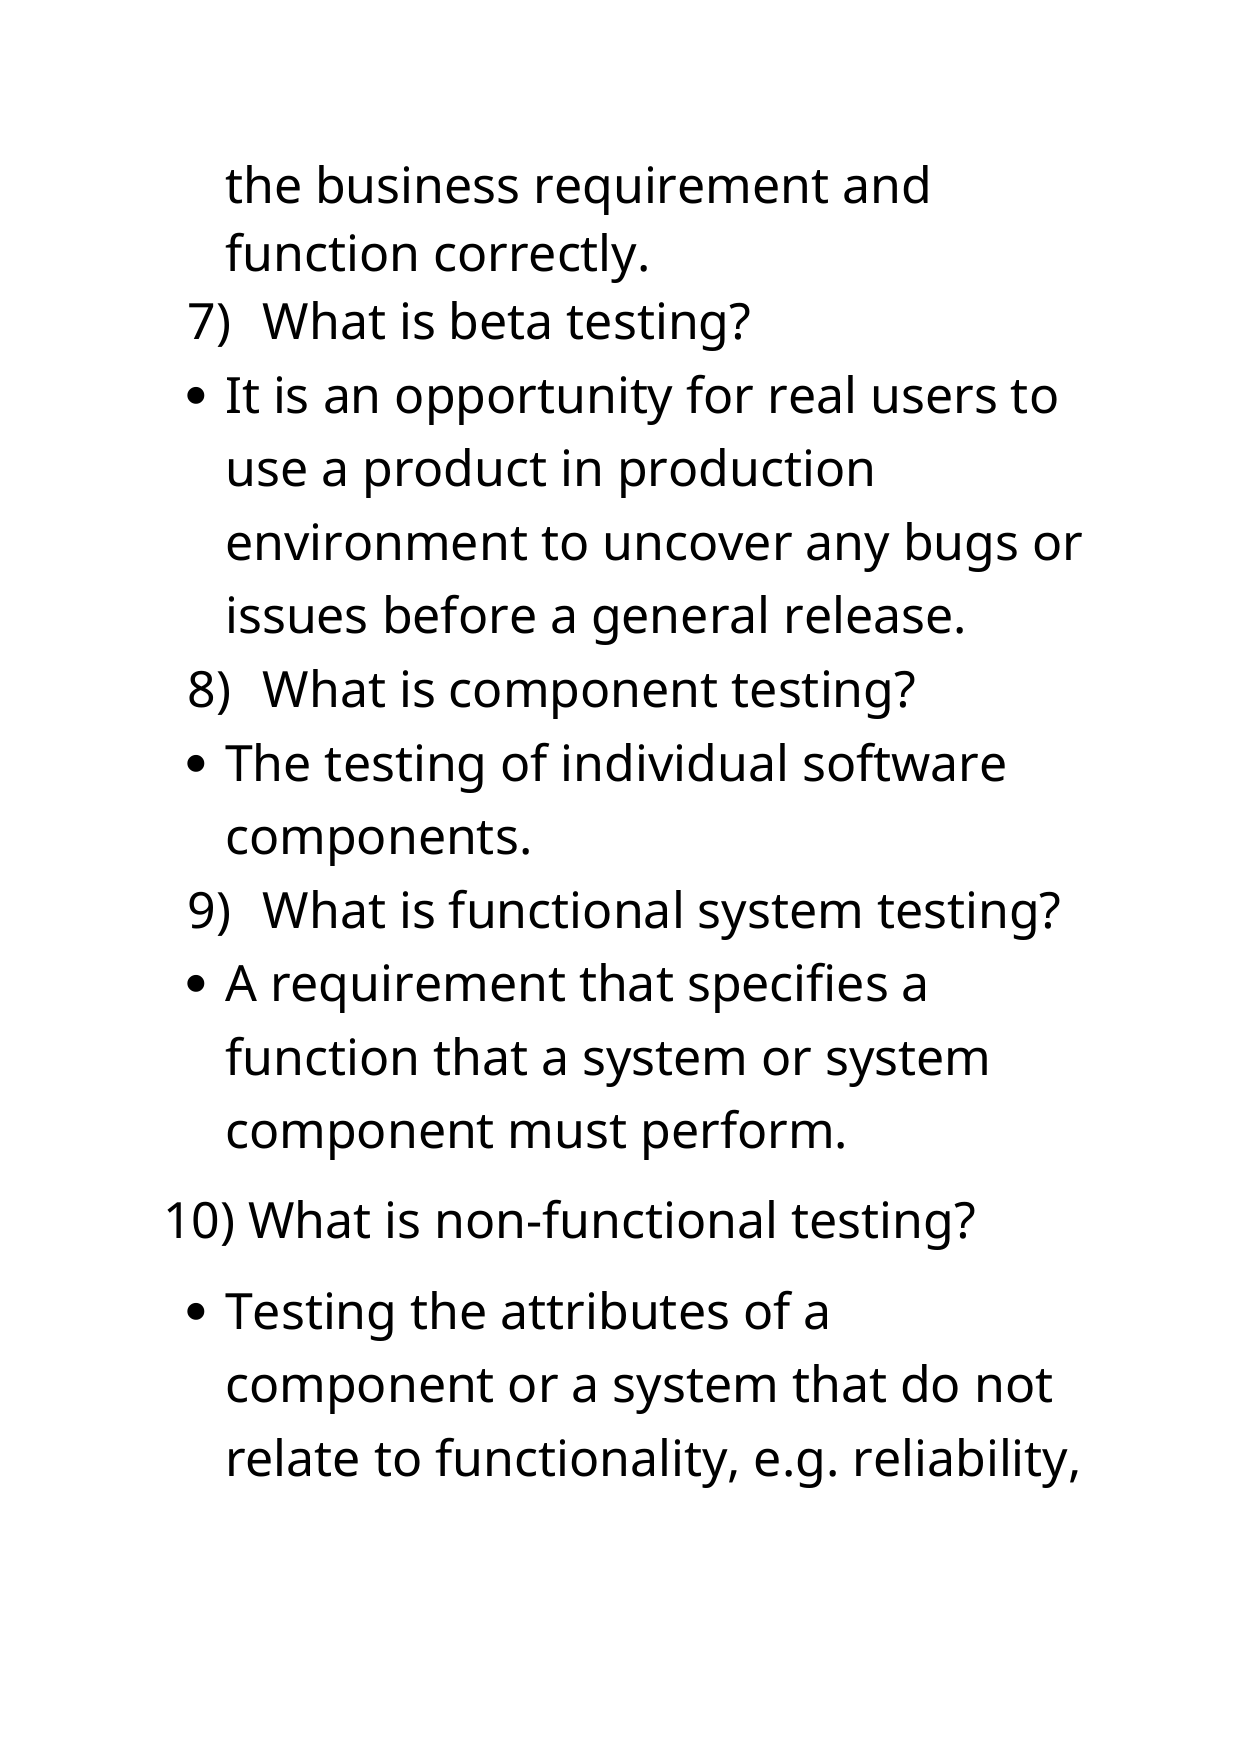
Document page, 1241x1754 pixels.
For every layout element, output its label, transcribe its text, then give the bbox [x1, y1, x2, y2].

list It is an opportunity for real users to use a product in production environment to uncover any bugs or issues before a general release. [187, 360, 1090, 648]
text 10) What is non-functional testing? [150, 1185, 1090, 1253]
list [187, 150, 1090, 286]
list What is beta testing? [187, 286, 1090, 354]
list A requirement that specifies a function that a system or system component must perform. [187, 948, 1090, 1163]
list What is component testing? [187, 654, 1090, 722]
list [187, 1276, 1090, 1491]
list The testing of individual software components. [187, 727, 1090, 869]
list What is functional system testing? [187, 874, 1090, 943]
